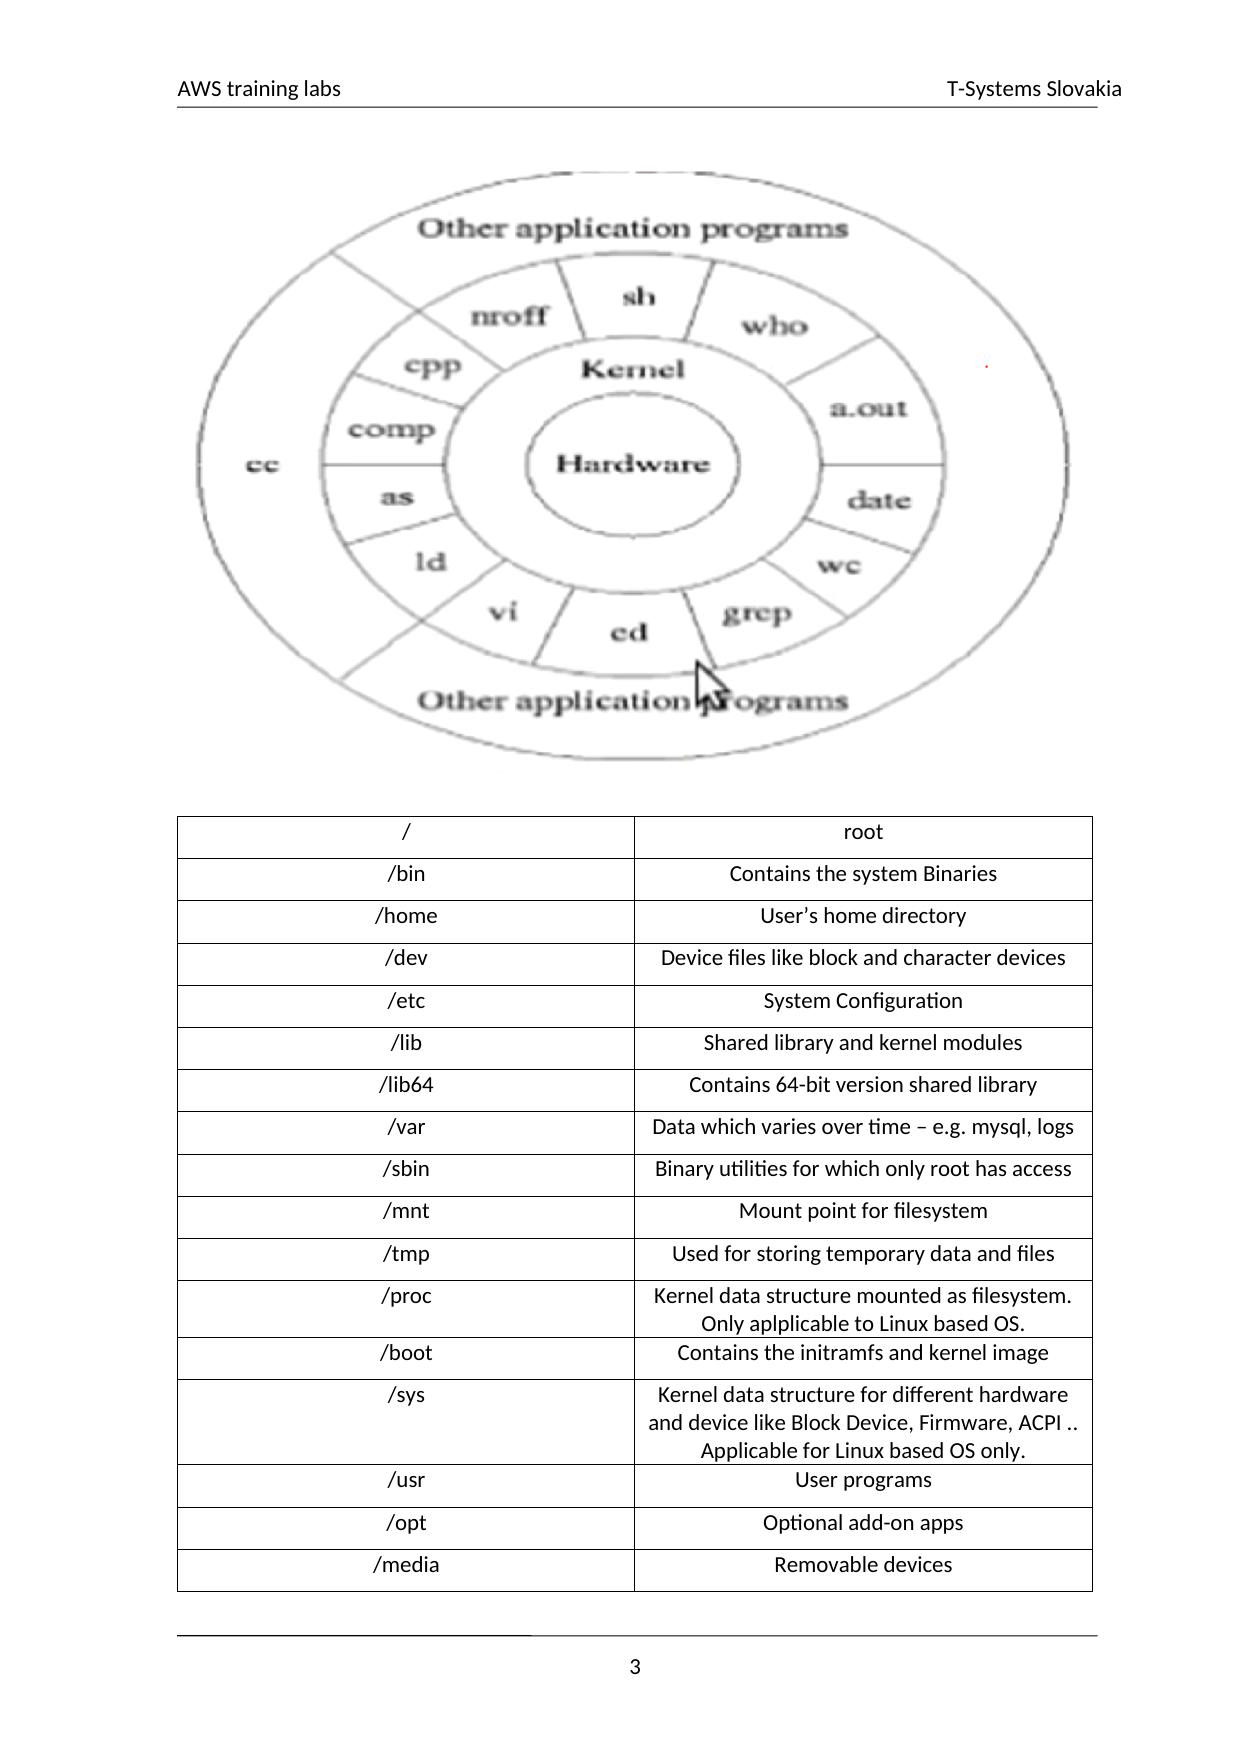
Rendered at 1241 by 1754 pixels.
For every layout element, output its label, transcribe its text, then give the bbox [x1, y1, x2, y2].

table_cell Binary utilities for which only root has access [635, 1155, 1092, 1196]
table_cell Device files like block and character devices [635, 944, 1092, 985]
table_cell /usr [178, 1465, 634, 1507]
table_cell /boot [178, 1338, 634, 1379]
picture [177, 147, 1093, 786]
table_cell /sbin [178, 1155, 634, 1196]
table_cell /var [178, 1112, 634, 1153]
table_cell /lib64 [178, 1070, 634, 1111]
table_cell Mount point for filesystem [635, 1197, 1092, 1238]
table_cell /etc [178, 986, 634, 1027]
table_cell Used for storing temporary data and files [635, 1239, 1092, 1280]
table_cell /lib [178, 1028, 634, 1069]
table_cell /media [178, 1550, 634, 1591]
table_header root [635, 817, 1092, 858]
table_cell Data which varies over time – e.g. mysql, logs [635, 1112, 1092, 1153]
table_cell Optional add-on apps [635, 1508, 1092, 1549]
table_cell /sys [178, 1380, 634, 1464]
table_cell /dev [178, 944, 634, 985]
table_cell User’s home directory [635, 901, 1092, 942]
table_cell Kernel data structure mounted as filesystem. Only aplplicable to Linux based OS. [635, 1281, 1092, 1337]
table_cell /mnt [178, 1197, 634, 1238]
table_header / [178, 817, 634, 858]
table_cell System Configuration [635, 986, 1092, 1027]
table_cell User programs [635, 1465, 1092, 1507]
table_cell /proc [178, 1281, 634, 1337]
table_cell Kernel data structure for different hardware and device like Block Device, Firmware, ACPI .. Applicable for Linux based OS only. [635, 1380, 1092, 1464]
table_cell Contains the initramfs and kernel image [635, 1338, 1092, 1379]
table_cell /opt [178, 1508, 634, 1549]
table_cell /home [178, 901, 634, 942]
table_cell /tmp [178, 1239, 634, 1280]
table_cell Contains 64-bit version shared library [635, 1070, 1092, 1111]
table_cell Contains the system Binaries [635, 859, 1092, 900]
table_cell Shared library and kernel modules [635, 1028, 1092, 1069]
table_cell /bin [178, 859, 634, 900]
table_cell Removable devices [635, 1550, 1092, 1591]
